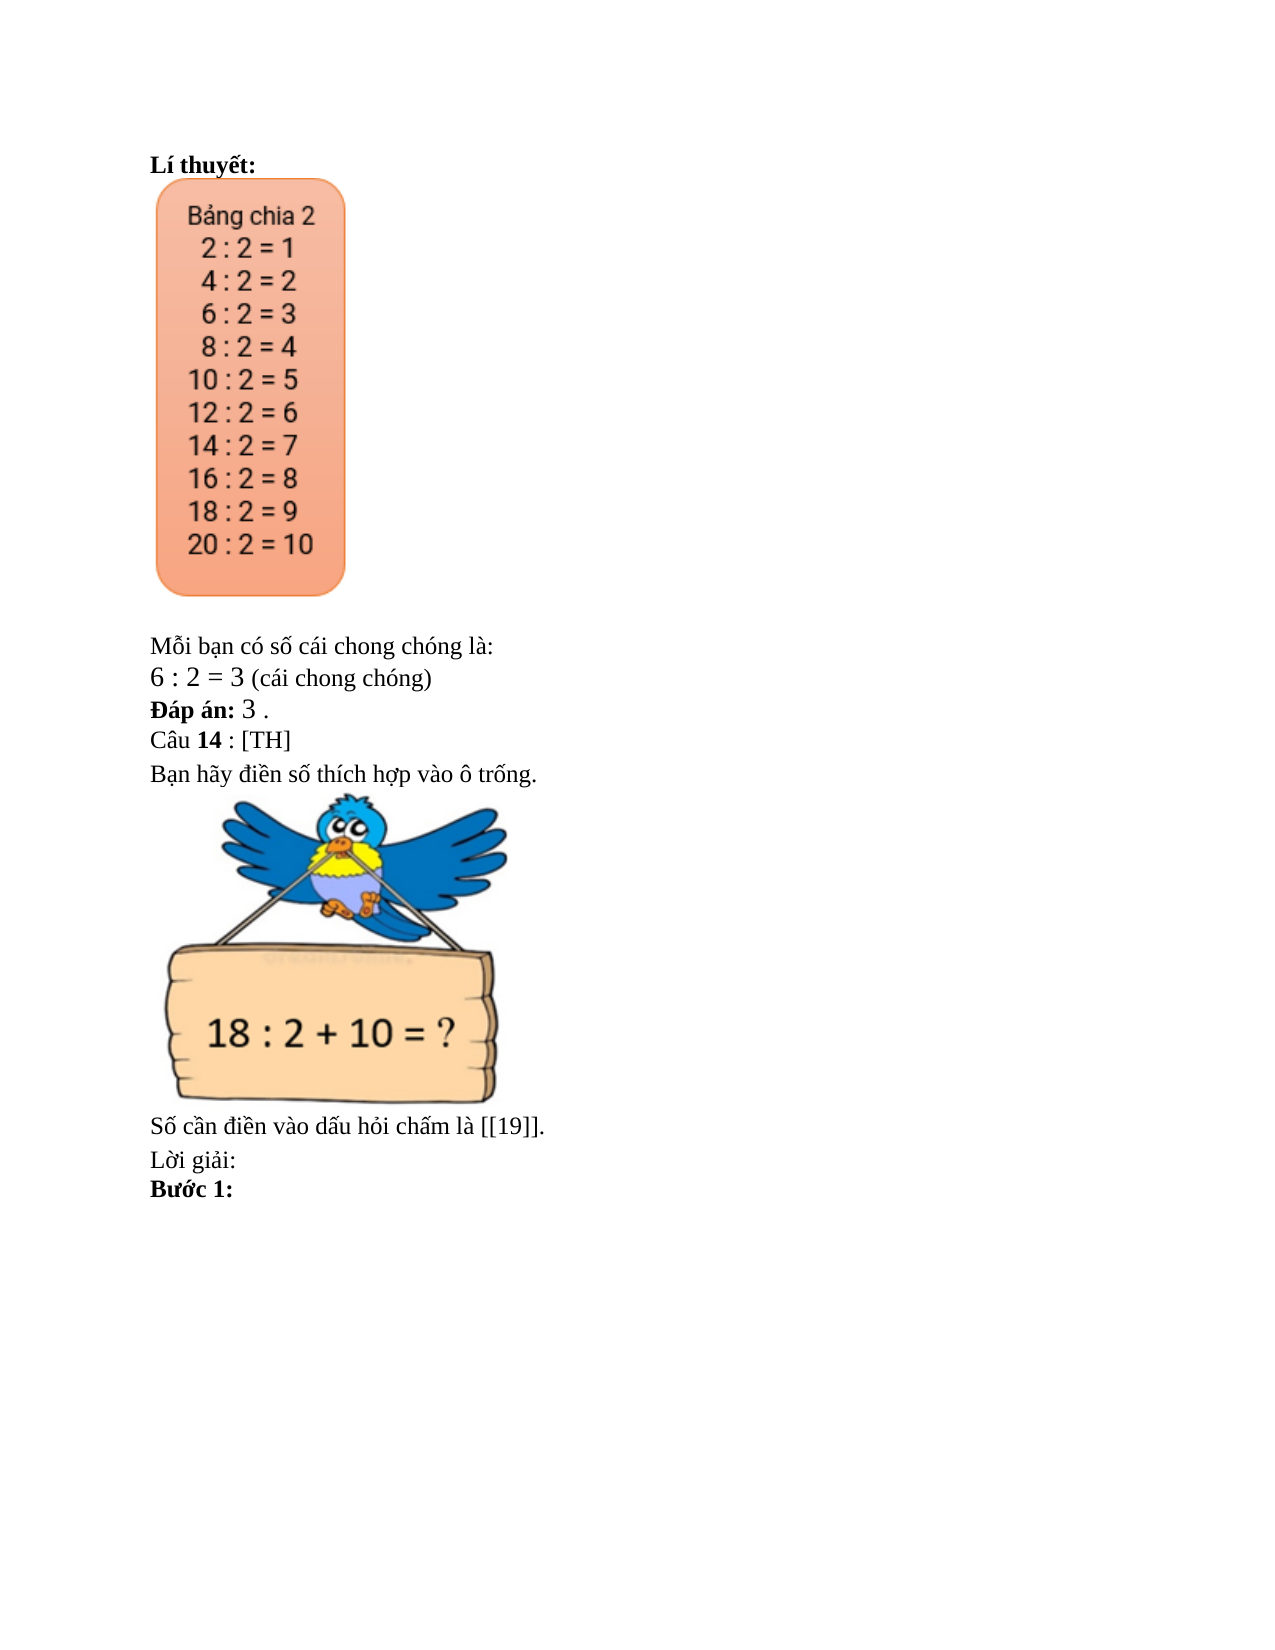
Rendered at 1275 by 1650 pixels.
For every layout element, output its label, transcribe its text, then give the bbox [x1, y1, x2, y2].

text Lí thuyết: Mỗi bạn có số cái chong chóng là: 6 : 2 = 3 (cái chong chóng) Đáp án: 3 . [150, 150, 1125, 725]
text Lời giải: [150, 1145, 1125, 1174]
picture [150, 178, 352, 603]
text Bước 1: [150, 1174, 1125, 1202]
text Câu 14 : [TH] [150, 725, 1125, 753]
picture [150, 787, 508, 1112]
